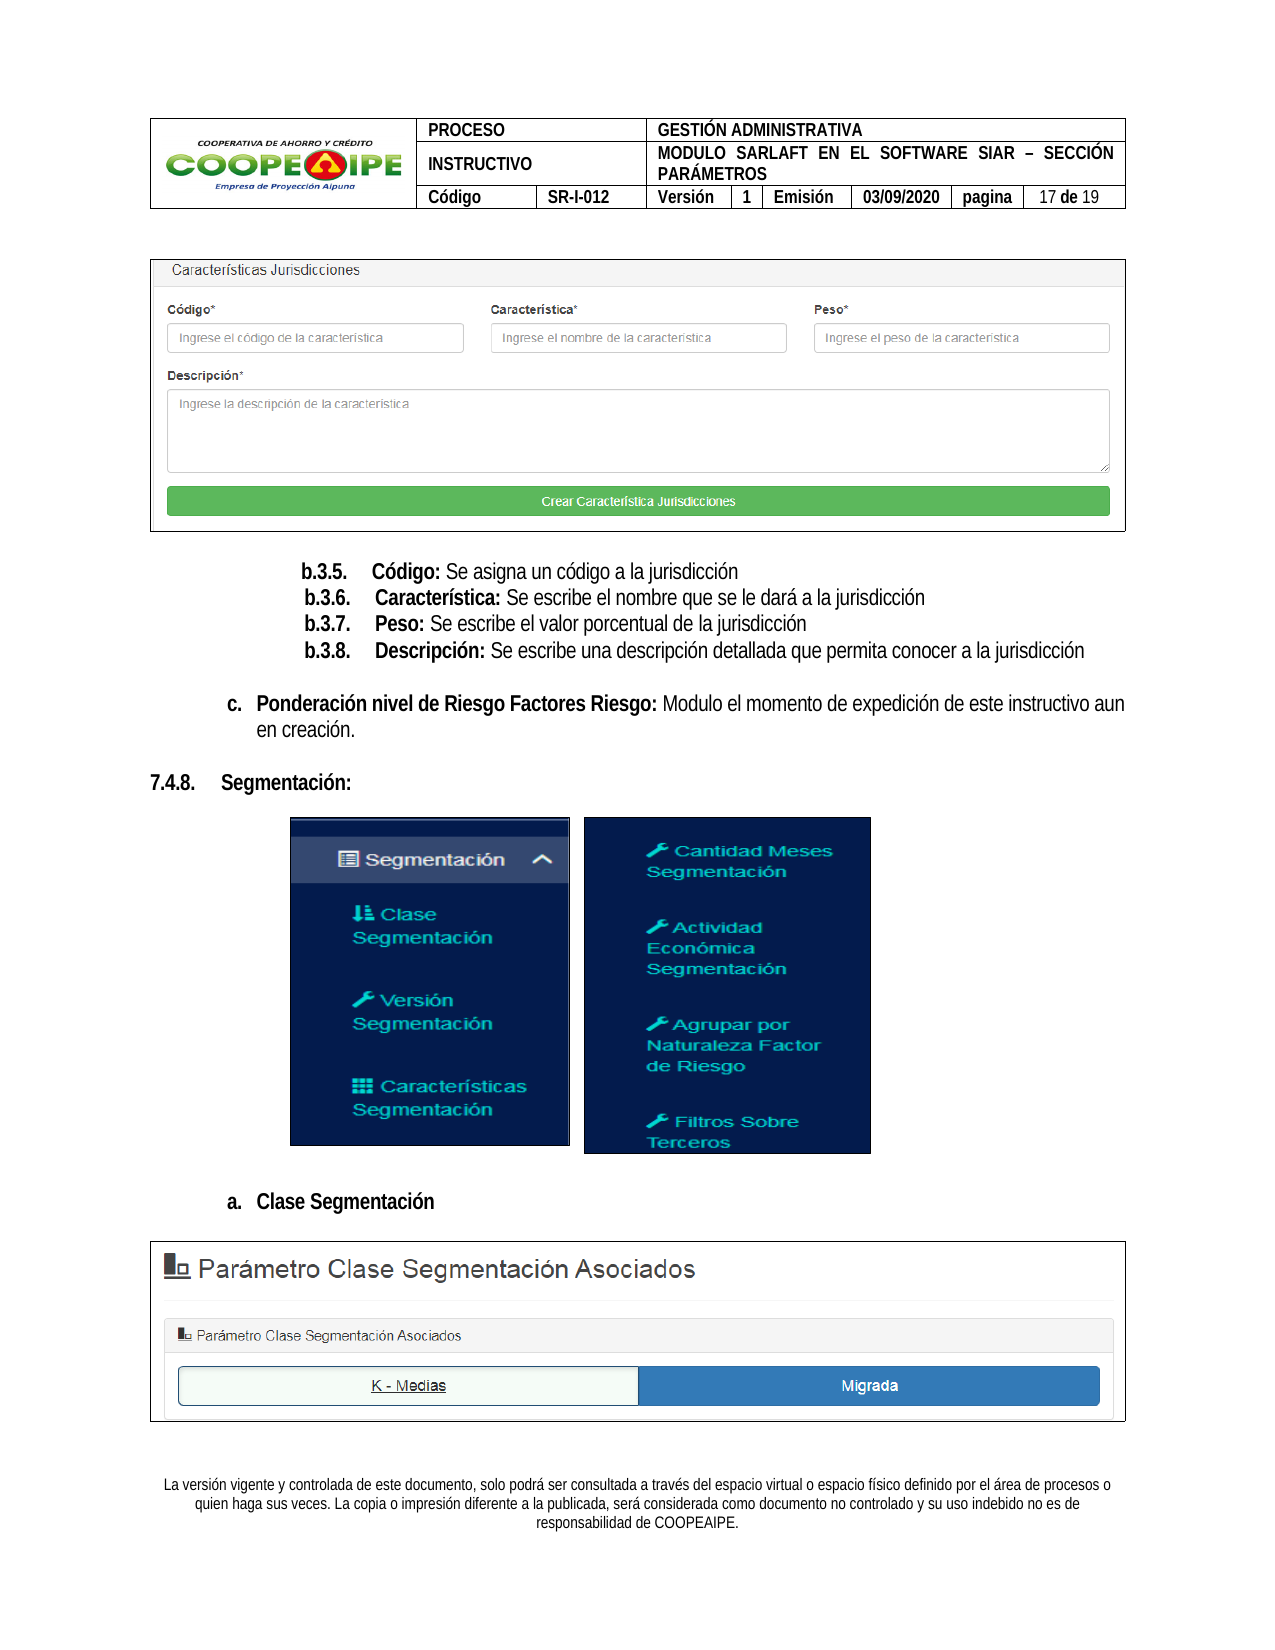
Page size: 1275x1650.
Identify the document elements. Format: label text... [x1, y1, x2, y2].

list Descripción: Se escribe una descripción detallada que permita conocer a la jurisdicción [304, 637, 1125, 663]
list Segmentación: [150, 768, 1125, 795]
list Código: Se asigna un código a la jurisdicción [301, 558, 1125, 584]
list Clase Segmentación [227, 1188, 1125, 1214]
picture [151, 260, 1125, 531]
picture [161, 133, 406, 193]
list Peso: Se escribe el valor porcentual de la jurisdicción [304, 610, 1125, 637]
picture [151, 1242, 1125, 1421]
list Ponderación nivel de Riesgo Factores Riesgo: Modulo el momento de expedición de este instructivo aun en creación. [227, 689, 1125, 742]
list Característica: Se escribe el nombre que se le dará a la jurisdicción [304, 584, 1125, 610]
picture [585, 818, 870, 1153]
picture [291, 818, 569, 1145]
